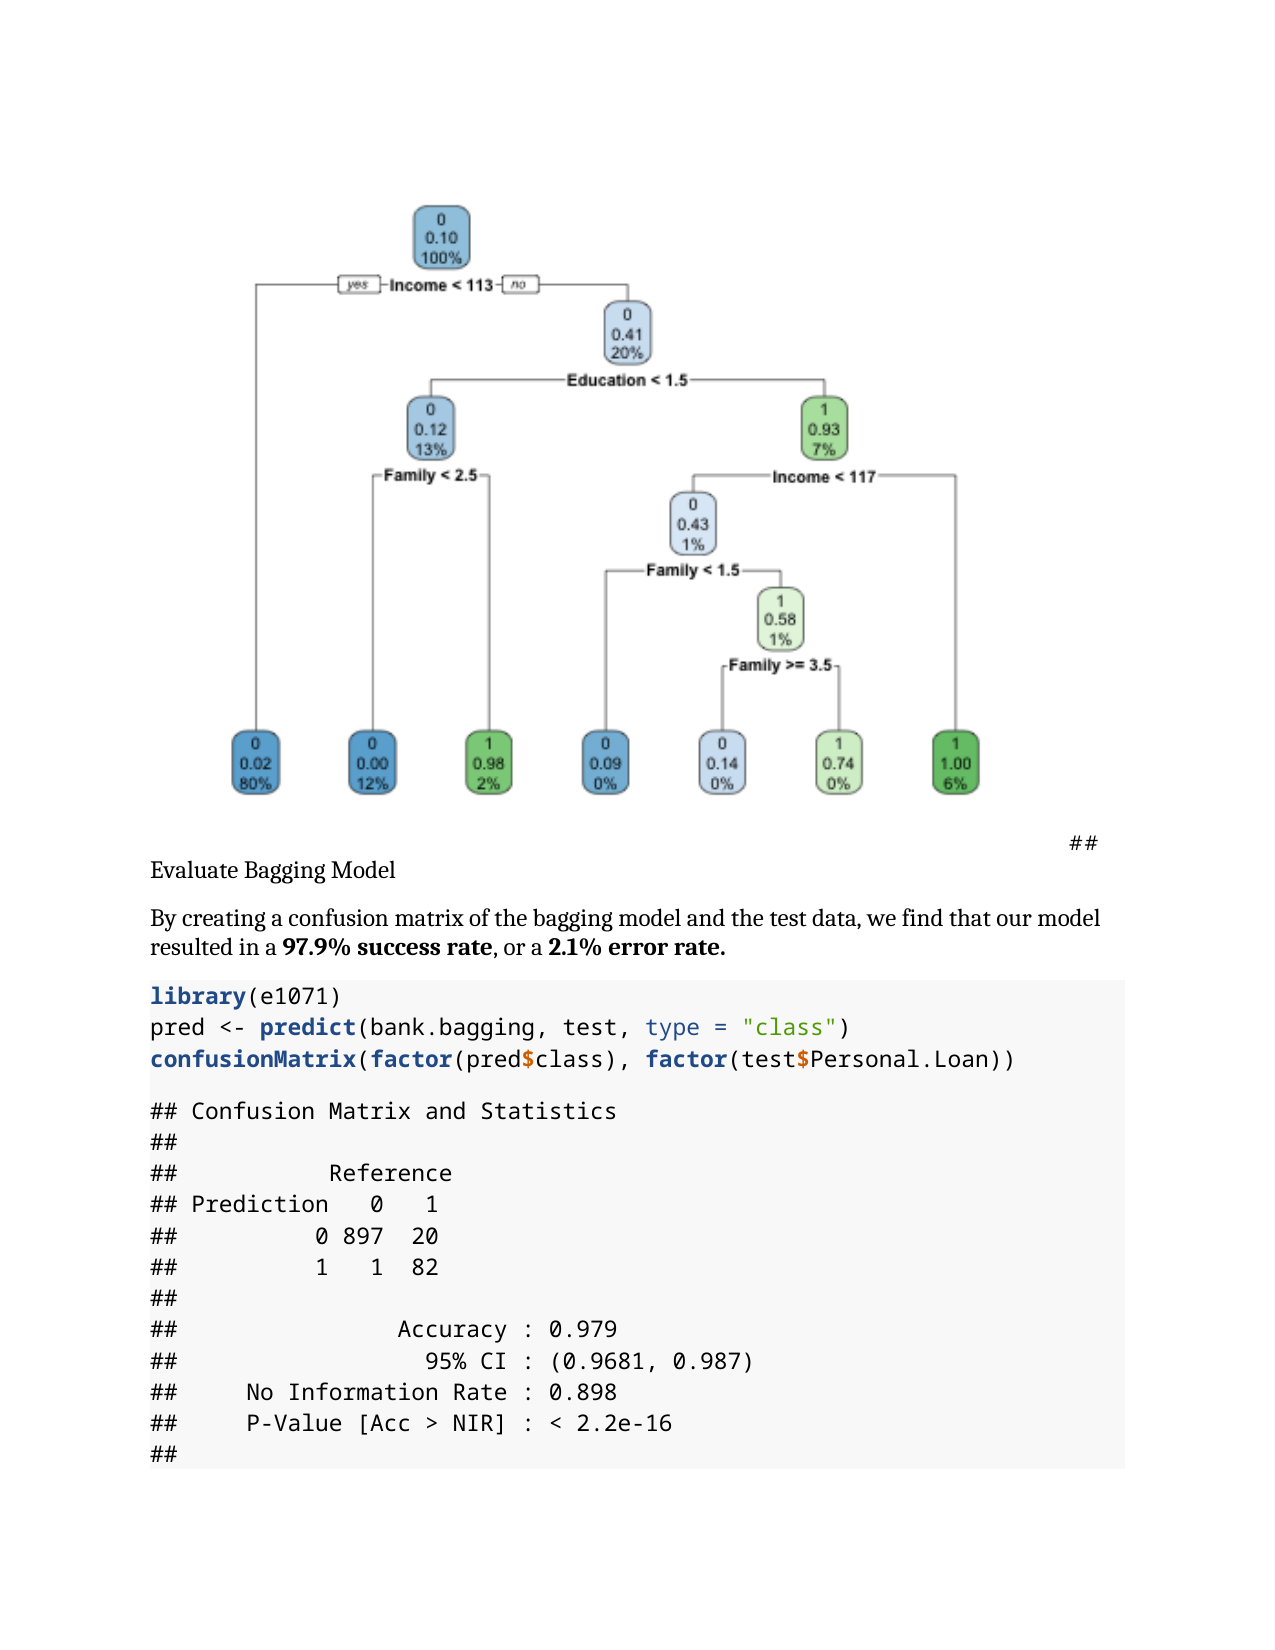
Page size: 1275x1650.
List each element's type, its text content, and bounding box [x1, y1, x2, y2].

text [150, 1094, 1125, 1469]
text library(e1071) pred <- predict(bank.bagging, test, type = "class") confusionMatrix(factor(pred$class), factor(test$Personal.Loan)) [150, 980, 1125, 1074]
text By creating a confusion matrix of the bagging model and the test data, we find that our model resulted in a 97.9% success rate, or a 2.1% error rate. [150, 904, 1125, 961]
picture [168, 150, 1044, 850]
